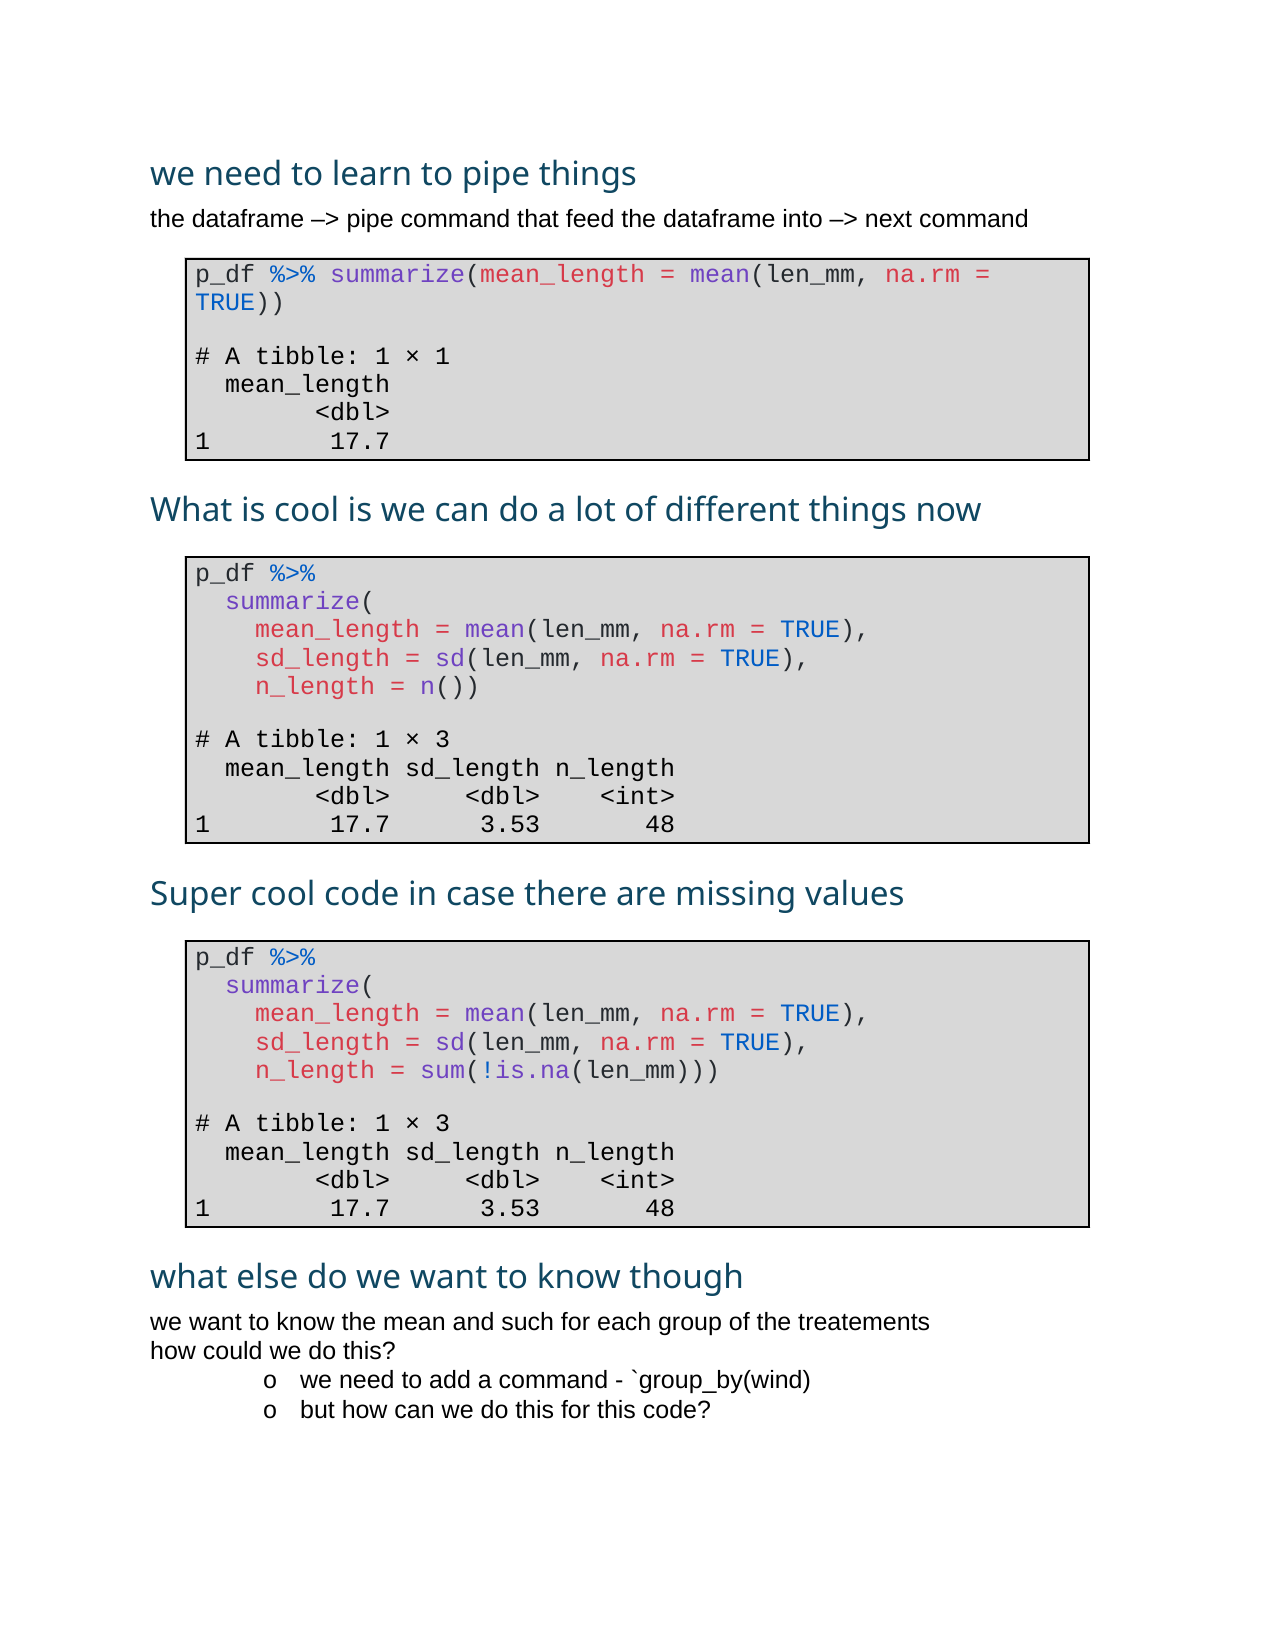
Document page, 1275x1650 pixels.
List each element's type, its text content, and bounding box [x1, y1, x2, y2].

text p_df %>% summarize( mean_length = mean(len_mm, na.rm = TRUE), sd_length = sd(len_mm, na.rm = TRUE), n_length = sum(!is.na(len_mm))) [187, 942, 1088, 1086]
subtitle Super cool code in case there are missing values [150, 869, 1125, 915]
subtitle what else do we want to know though [150, 1253, 1125, 1299]
subtitle What is cool is we can do a lot of different things now [150, 486, 1125, 531]
list we need to add a command - `group_by(wind) [262, 1364, 1125, 1396]
list but how can we do this for this code? [262, 1396, 1125, 1426]
text # A tibble: 1 × 3 mean_length sd_length n_length <dbl> <dbl> <int> 1 17.7 3.53 48 [187, 1107, 1088, 1226]
subtitle we need to learn to pipe things [150, 150, 1125, 195]
text p_df %>% summarize( mean_length = mean(len_mm, na.rm = TRUE), sd_length = sd(len_mm, na.rm = TRUE), n_length = n()) [187, 558, 1088, 702]
text # A tibble: 1 × 3 mean_length sd_length n_length <dbl> <dbl> <int> 1 17.7 3.53 48 [187, 723, 1088, 842]
text p_df %>% summarize(mean_length = mean(len_mm, na.rm = TRUE)) [187, 260, 1088, 318]
text # A tibble: 1 × 1 mean_length <dbl> 1 17.7 [187, 339, 1088, 459]
